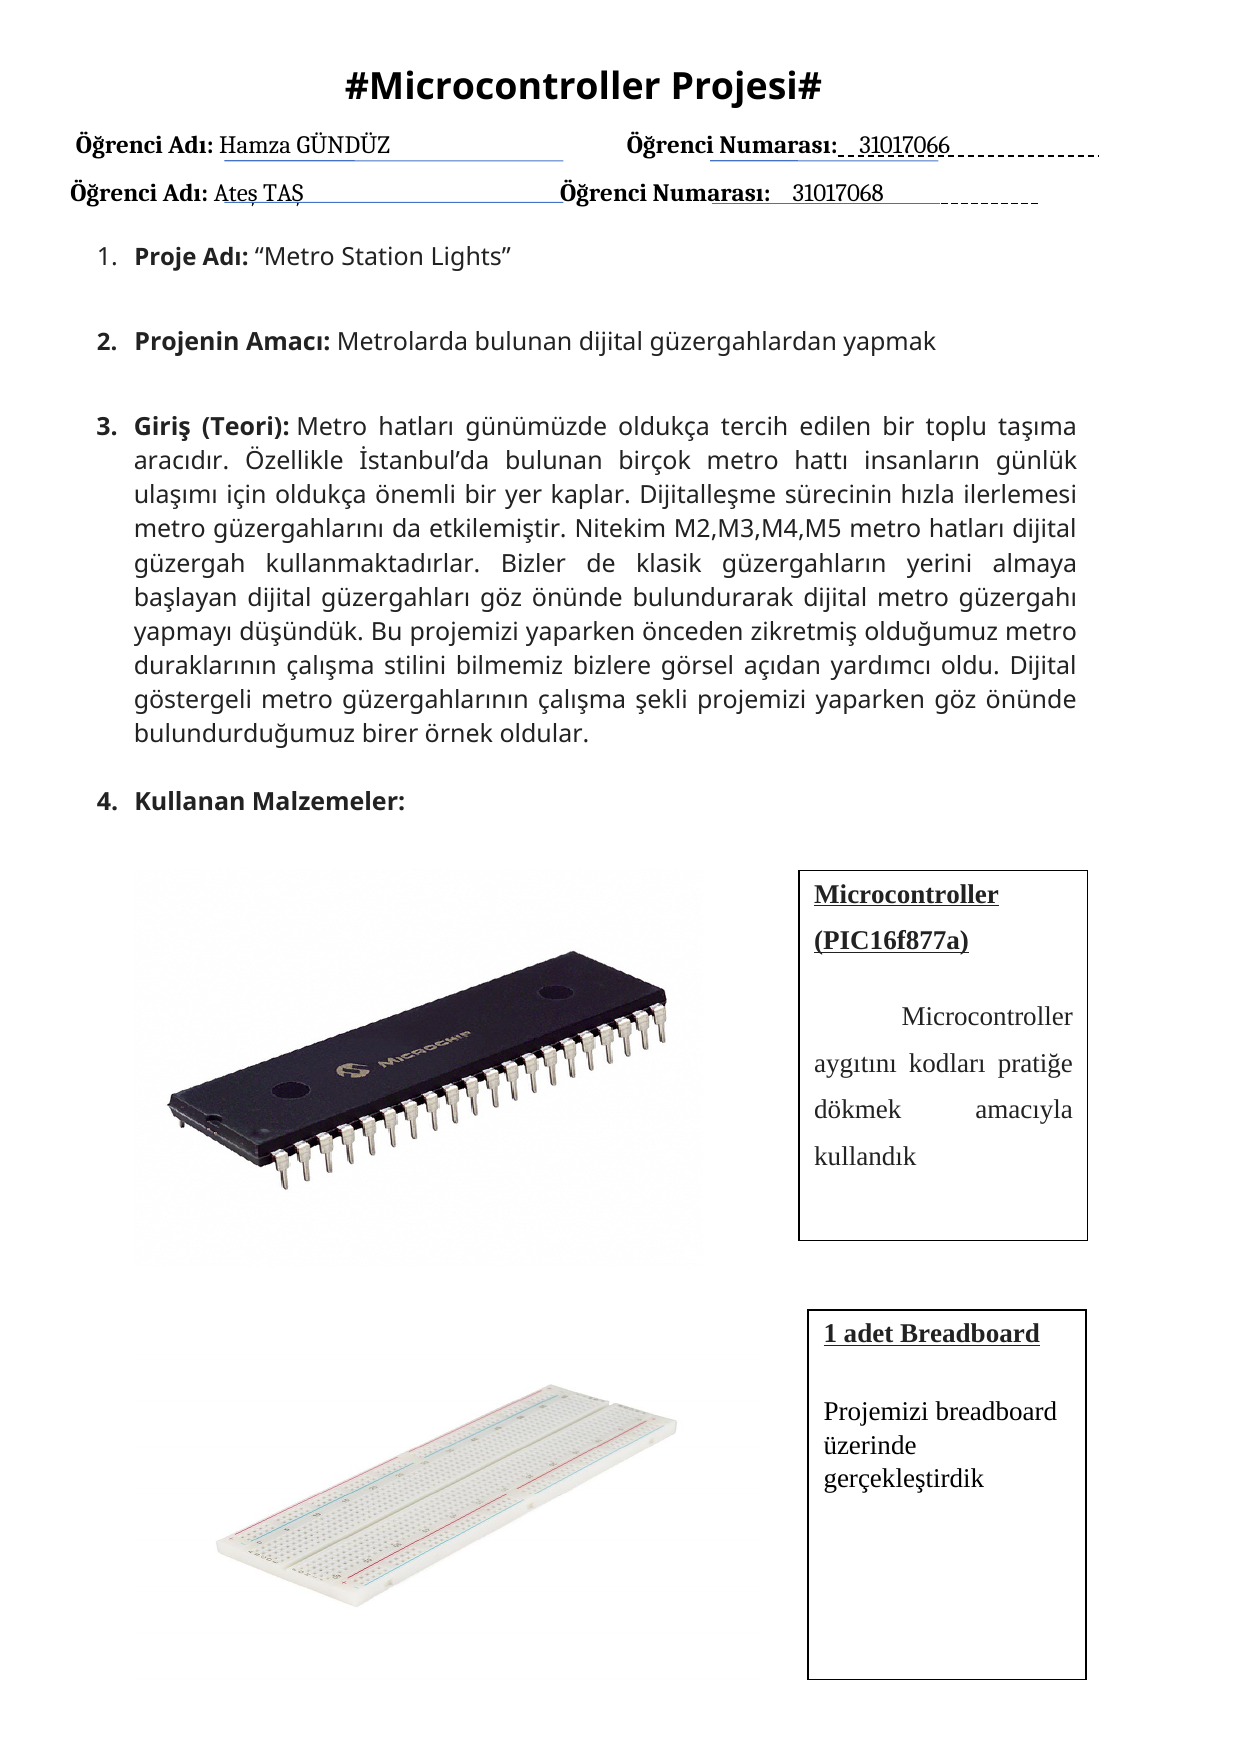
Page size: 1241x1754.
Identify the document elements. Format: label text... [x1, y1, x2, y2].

list Kullanan Malzemeler: [97, 784, 1107, 818]
list Proje Adı: “Metro Station Lights” [97, 239, 1107, 273]
list Projenin Amacı: Metrolarda bulunan dijital güzergahlardan yapmak [97, 324, 1107, 358]
text Öğrenci Adı: Hamza GÜNDÜZ Öğrenci Numarası: 31017066 [59, 131, 1107, 159]
text #Microcontroller Projesi# [59, 59, 1107, 110]
picture [134, 1308, 761, 1679]
list Giriş (Teori): Metro hatları günümüzde oldukça tercih edilen bir toplu taşıma aracıdır. Özellikle İstanbul’da bulunan birçok metro hattı insanların günlük ulaşımı için oldukça önemli bir yer kaplar. Dijitalleşme sürecinin hızla ilerlemesi metro güzergahlarını da etkilemiştir. Nitekim M2,M3,M4,M5 metro hatları dijital güzergah kullanmaktadırlar. Bizler de klasik güzergahların yerini almaya başlayan dijital güzergahları göz önünde bulundurarak dijital metro güzergahı yapmayı düşündük. Bu projemizi yaparken önceden zikretmiş olduğumuz metro duraklarının çalışma stilini bilmemiz bizlere görsel açıdan yardımcı oldu. Dijital göstergeli metro güzergahlarının çalışma şekli projemizi yaparken göz önünde bulundurduğumuz birer örnek oldular. [96, 409, 1078, 749]
picture [134, 868, 703, 1267]
text Öğrenci Adı: Ateş TAŞ Öğrenci Numarası: 31017068 [59, 178, 1107, 207]
